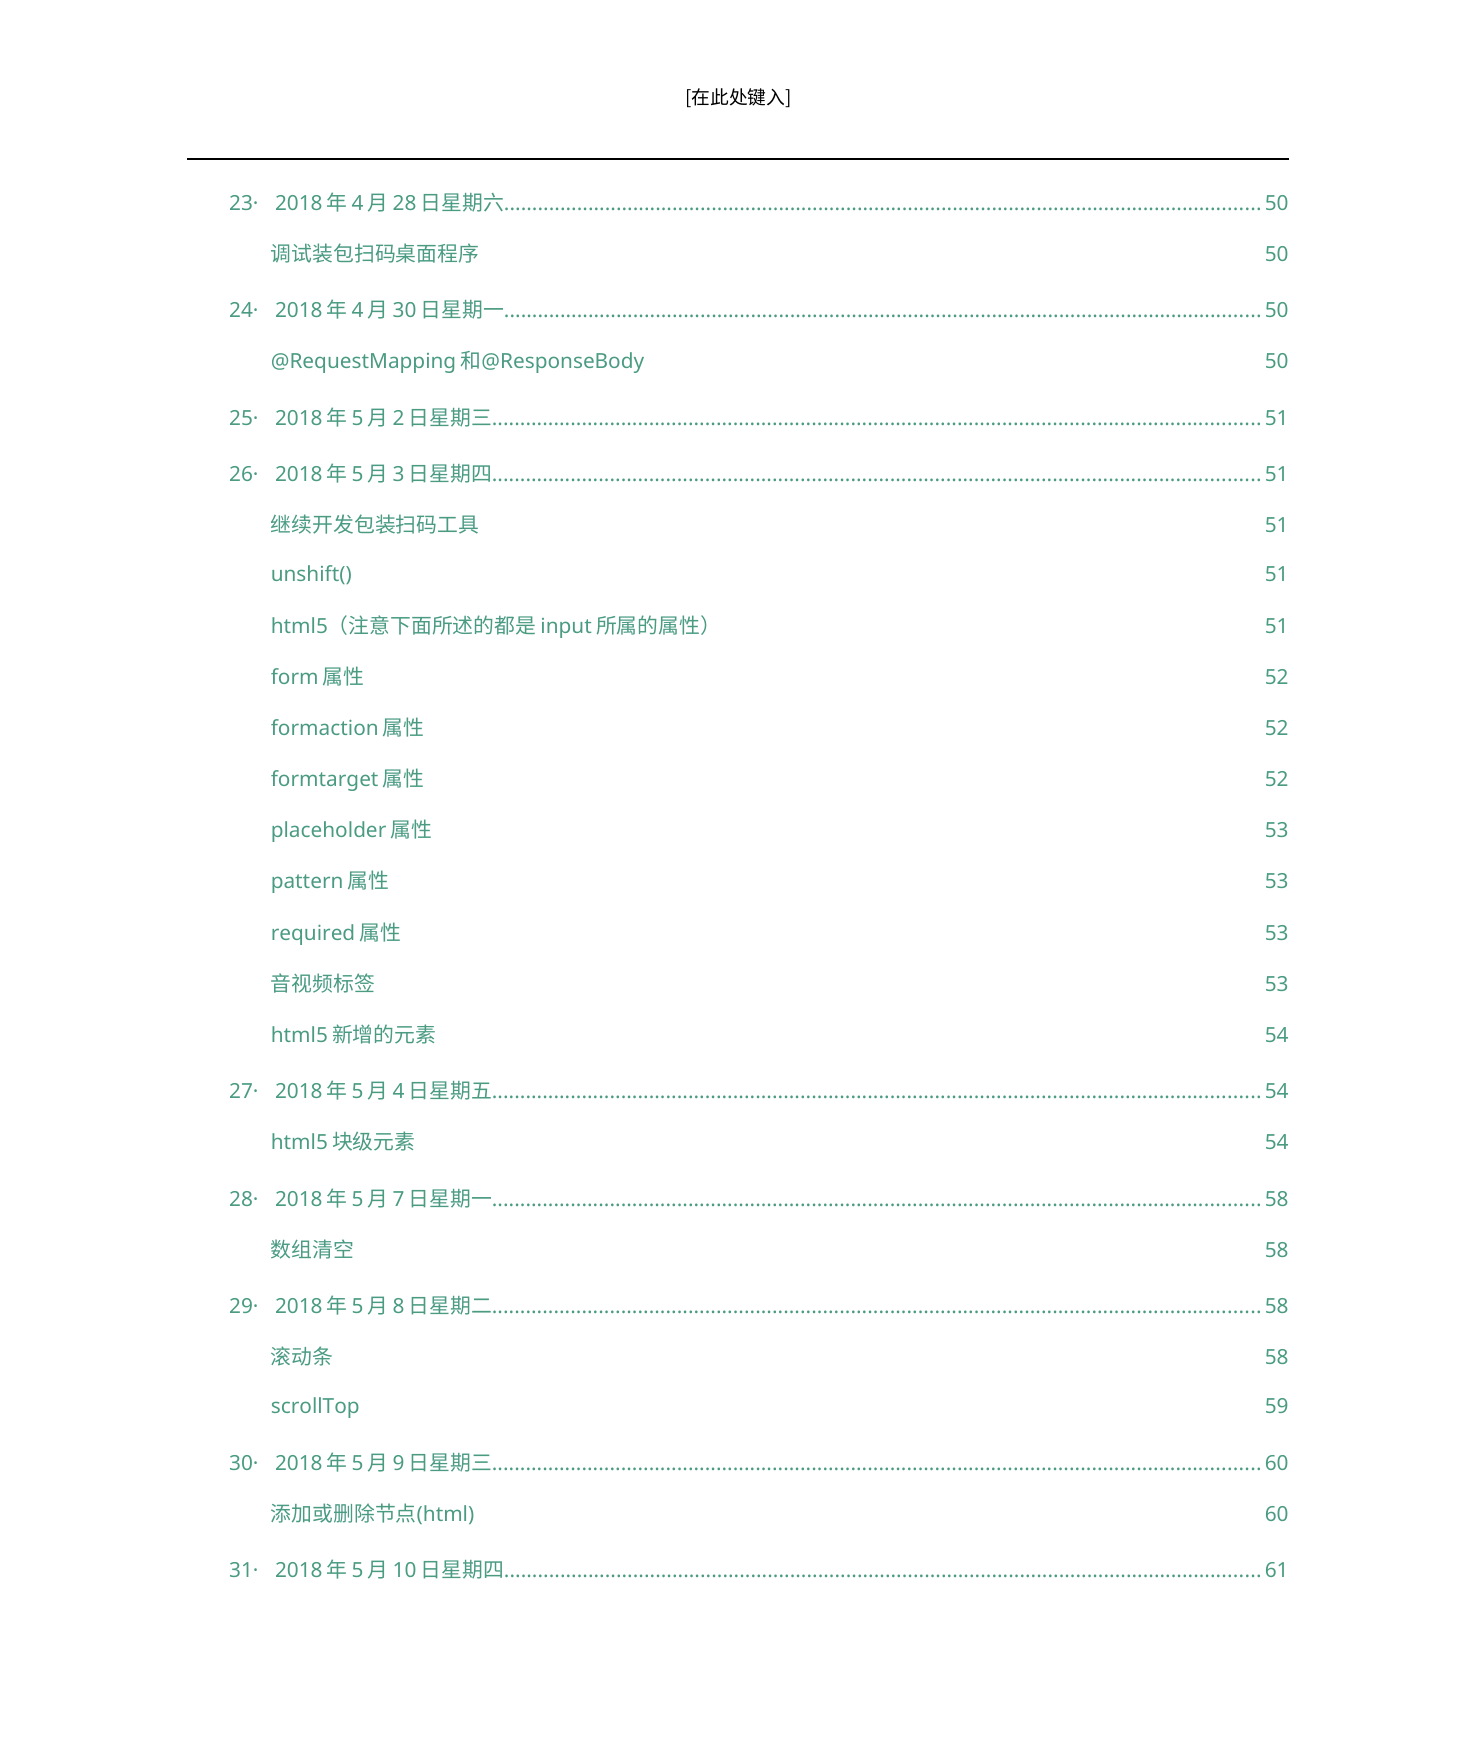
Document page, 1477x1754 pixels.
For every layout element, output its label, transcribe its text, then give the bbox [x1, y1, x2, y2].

text pattern属性 53 [271, 864, 1289, 895]
text 滚动条 58 [271, 1341, 1289, 1371]
text formaction属性 52 [271, 711, 1289, 741]
text html5块级元素 54 [271, 1126, 1289, 1156]
text 31· 2018年5月10日星期四 61 [229, 1548, 1289, 1584]
text 28· 2018年5月7日星期一 58 [229, 1177, 1289, 1212]
text 27· 2018年5月4日星期五 54 [229, 1069, 1289, 1105]
text 25· 2018年5月2日星期三 51 [229, 396, 1289, 431]
text 29· 2018年5月8日星期二 58 [229, 1284, 1289, 1320]
text scrollTop 59 [271, 1392, 1289, 1420]
text 调试装包扫码桌面程序 50 [271, 237, 1289, 267]
text form属性 52 [271, 660, 1289, 690]
text unshift() 51 [271, 559, 1289, 588]
text 继续开发包装扫码工具 51 [271, 508, 1289, 539]
text 数组清空 58 [271, 1233, 1289, 1263]
text 30· 2018年5月9日星期三 60 [229, 1441, 1289, 1476]
text placeholder属性 53 [271, 813, 1289, 844]
text 音视频标签 53 [271, 967, 1289, 997]
text html5新增的元素 54 [271, 1018, 1289, 1048]
text 24· 2018年4月30日星期一 50 [229, 288, 1289, 324]
text @RequestMapping和@ResponseBody 50 [271, 344, 1289, 375]
text 26· 2018年5月3日星期四 51 [229, 452, 1289, 488]
text required属性 53 [271, 916, 1289, 946]
text formtarget属性 52 [271, 762, 1289, 793]
text 添加或删除节点(html) 60 [271, 1497, 1289, 1528]
text html5（注意下面所述的都是input所属的属性） 51 [271, 609, 1289, 639]
text 23· 2018年4月28日星期六 50 [229, 181, 1289, 216]
